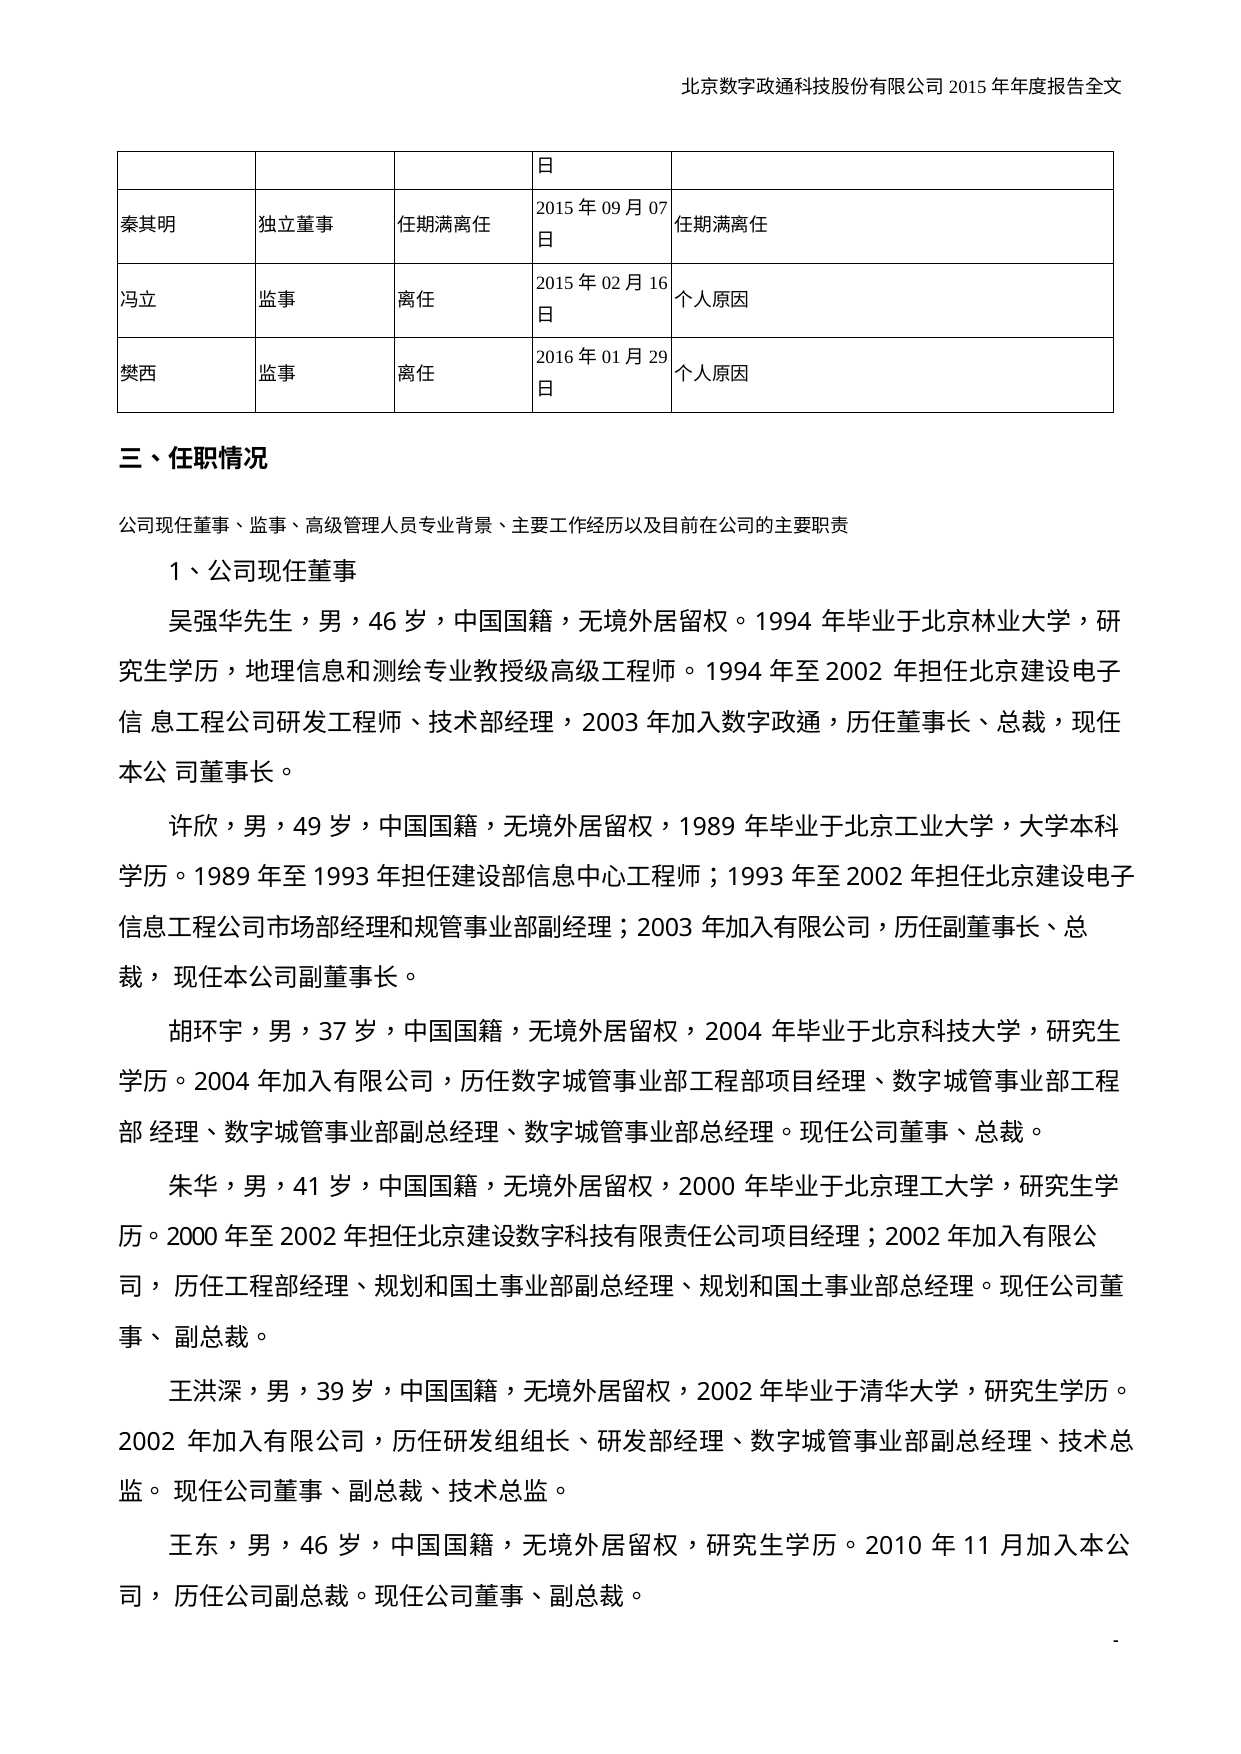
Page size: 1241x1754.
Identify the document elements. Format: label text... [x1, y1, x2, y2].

text 许欣，男，49 岁，中国国籍，无境外居留权，1989 年毕业于北京工业大学，大学本科 学历。1989 年至1993 年担任建设部信息中心工程师；1993 年至2002 年担任北京建设电子 信息工程公司市场部经理和规管事业部副经理；2003 年加入有限公司，历任副董事长、总裁， 现任本公司副董事长。 [118, 809, 1136, 994]
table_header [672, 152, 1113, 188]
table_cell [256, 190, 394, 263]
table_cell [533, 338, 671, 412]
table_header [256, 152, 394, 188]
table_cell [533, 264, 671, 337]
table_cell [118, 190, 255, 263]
text 1、公司现任董事 [168, 553, 1136, 588]
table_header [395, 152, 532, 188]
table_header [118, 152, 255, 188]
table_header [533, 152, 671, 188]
text 王洪深，男，39 岁，中国国籍，无境外居留权，2002 年毕业于清华大学，研究生学历。 2002 年加入有限公司，历任研发组组长、研发部经理、数字城管事业部副总经理、技术总监。 现任公司董事、副总裁、技术总监。 [118, 1373, 1135, 1508]
text 胡环宇，男，37 岁，中国国籍，无境外居留权，2004 年毕业于北京科技大学，研究生 学历。2004 年加入有限公司，历任数字城管事业部工程部项目经理、数字城管事业部工程部 经理、数字城管事业部副总经理、数字城管事业部总经理。现任公司董事、总裁。 [118, 1014, 1122, 1148]
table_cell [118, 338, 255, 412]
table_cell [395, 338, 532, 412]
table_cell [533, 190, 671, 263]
text 王东，男，46 岁，中国国籍，无境外居留权，研究生学历。2010 年11 月加入本公司， 历任公司副总裁。现任公司董事、副总裁。 [118, 1528, 1131, 1612]
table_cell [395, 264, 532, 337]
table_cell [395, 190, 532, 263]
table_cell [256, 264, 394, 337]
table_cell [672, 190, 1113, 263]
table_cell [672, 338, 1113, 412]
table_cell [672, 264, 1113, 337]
text 吴强华先生，男，46 岁，中国国籍，无境外居留权。1994 年毕业于北京林业大学，研 究生学历，地理信息和测绘专业教授级高级工程师。1994 年至2002 年担任北京建设电子信 息工程公司研发工程师、技术部经理，2003 年加入数字政通，历任董事长、总裁，现任本公 司董事长。 [118, 604, 1122, 789]
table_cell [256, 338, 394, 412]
text 朱华，男，41 岁，中国国籍，无境外居留权，2000 年毕业于北京理工大学，研究生学 历。2000 年至2002 年担任北京建设数字科技有限责任公司项目经理；2002 年加入有限公司， 历任工程部经理、规划和国土事业部副总经理、规划和国土事业部总经理。现任公司董事、 副总裁。 [118, 1168, 1136, 1353]
text 公司现任董事、监事、高级管理人员专业背景、主要工作经历以及目前在公司的主要职责 [118, 513, 1136, 538]
subtitle 三、任职情况 [118, 441, 1136, 475]
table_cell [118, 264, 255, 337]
